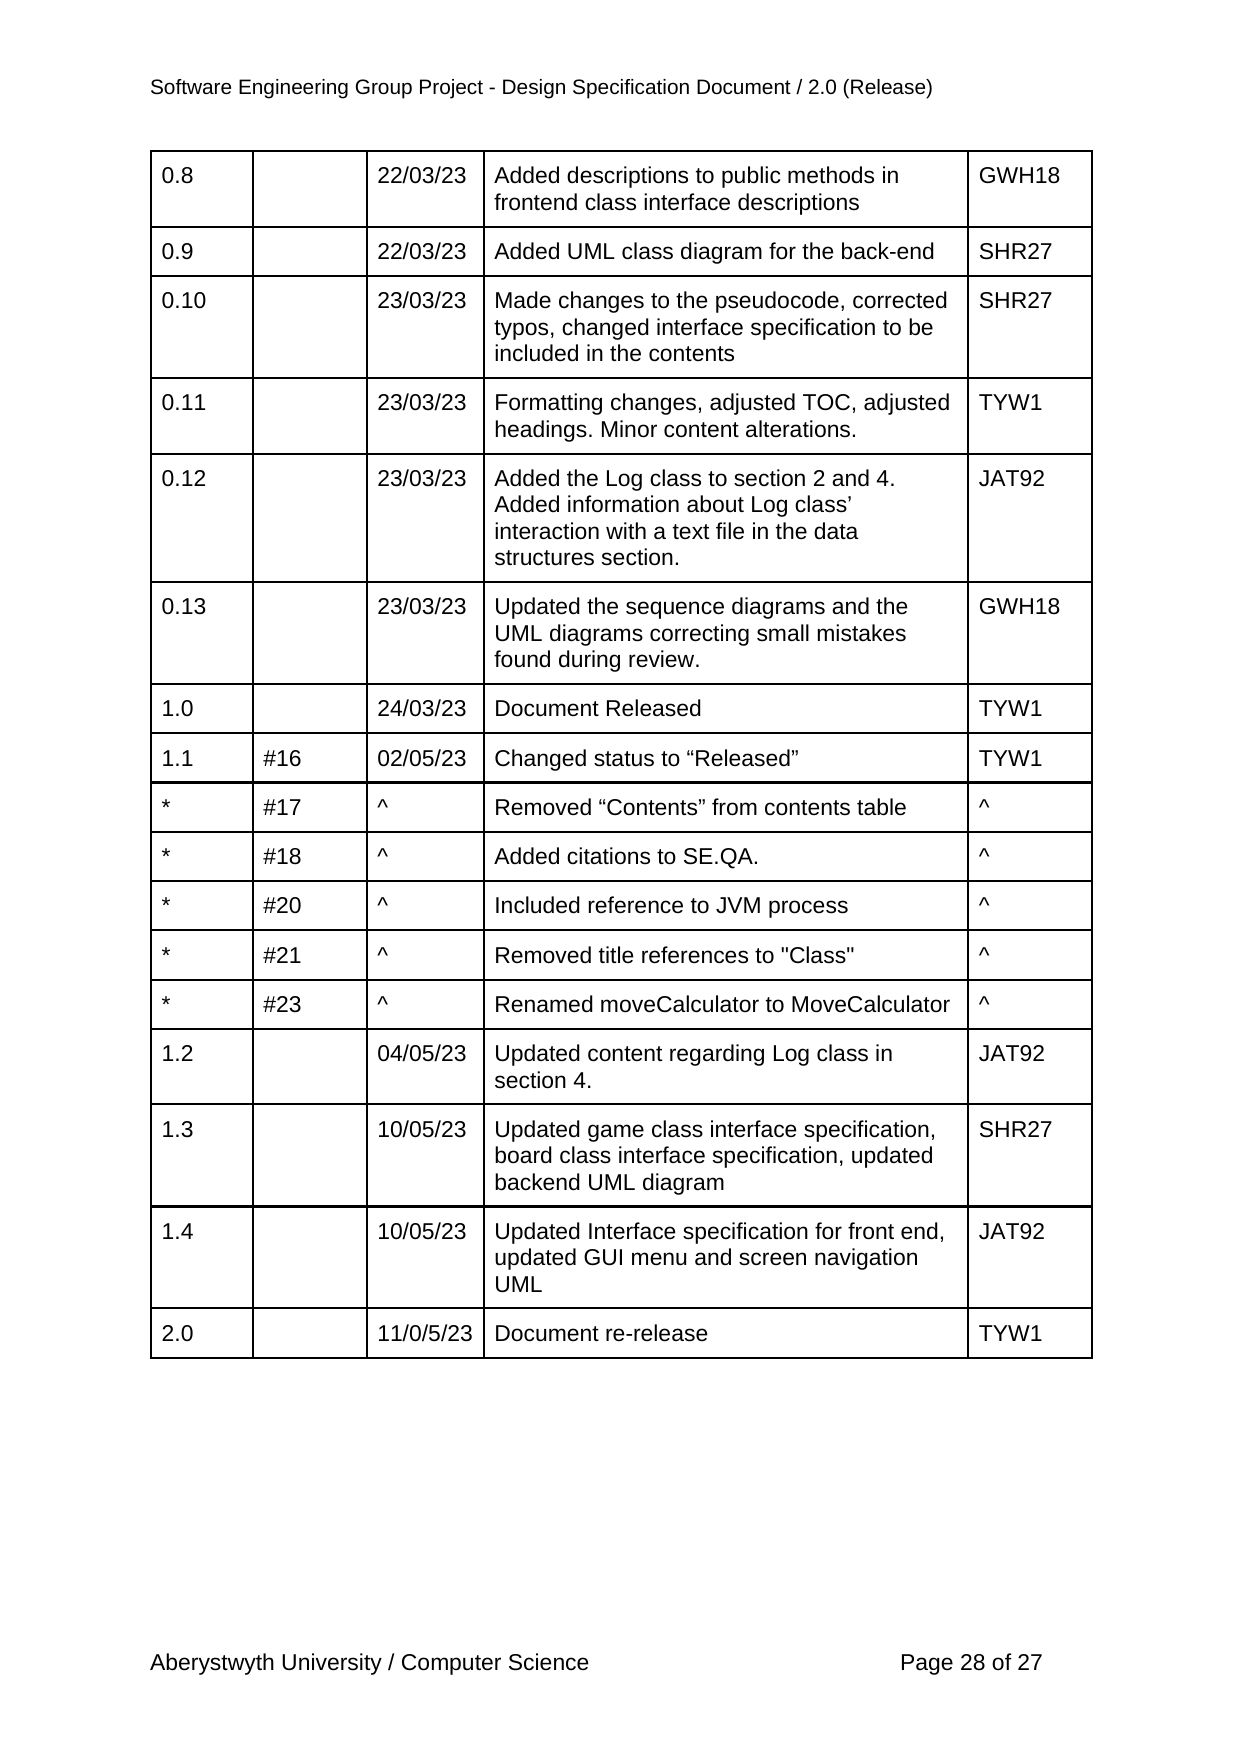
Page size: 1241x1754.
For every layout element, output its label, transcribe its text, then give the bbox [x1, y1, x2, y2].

table_cell ^ [368, 981, 483, 1028]
table_cell 02/05/23 [368, 734, 483, 781]
table_cell ^ [969, 882, 1091, 929]
table_cell 0.13 [152, 583, 252, 683]
table_cell [254, 1309, 366, 1357]
table_cell 10/05/23 [368, 1208, 483, 1307]
table_cell ^ [969, 931, 1091, 978]
table_cell TYW1 [969, 1309, 1091, 1357]
table_cell #20 [254, 882, 366, 929]
table_cell 1.0 [152, 685, 252, 732]
table_cell JAT92 [969, 1030, 1091, 1103]
table_cell 2.0 [152, 1309, 252, 1357]
table_cell SHR27 [969, 1105, 1091, 1205]
table_cell 24/03/23 [368, 685, 483, 732]
table_cell * [152, 784, 252, 831]
table_cell ^ [368, 784, 483, 831]
table_cell * [152, 833, 252, 880]
table_cell #17 [254, 784, 366, 831]
table_cell #16 [254, 734, 366, 781]
table_cell 23/03/23 [368, 277, 483, 377]
table_cell 10/05/23 [368, 1105, 483, 1205]
table_cell * [152, 931, 252, 978]
table_cell Added the Log class to section 2 and 4. Added information about Log class’ interaction with a text file in the data structures section. [485, 455, 967, 581]
table_cell ^ [969, 833, 1091, 880]
table_cell 0.8 [152, 152, 252, 226]
table_cell Formatting changes, adjusted TOC, adjusted headings. Minor content alterations. [485, 379, 967, 452]
table_cell Made changes to the pseudocode, corrected typos, changed interface specification to be included in the contents [485, 277, 967, 377]
table_cell ^ [969, 784, 1091, 831]
table_cell [254, 455, 366, 581]
table_cell ^ [969, 981, 1091, 1028]
table_cell 0.9 [152, 228, 252, 275]
table_cell Updated the sequence diagrams and the UML diagrams correcting small mistakes found during review. [485, 583, 967, 683]
table_cell 1.1 [152, 734, 252, 781]
table_cell Added descriptions to public methods in frontend class interface descriptions [485, 152, 967, 226]
table_cell SHR27 [969, 277, 1091, 377]
table_cell JAT92 [969, 455, 1091, 581]
table_cell Updated content regarding Log class in section 4. [485, 1030, 967, 1103]
table_cell [254, 1105, 366, 1205]
table_cell Included reference to JVM process [485, 882, 967, 929]
table_cell [254, 277, 366, 377]
table_cell * [152, 981, 252, 1028]
table_cell #18 [254, 833, 366, 880]
table_cell [254, 228, 366, 275]
table_cell 1.4 [152, 1208, 252, 1307]
table_cell Changed status to “Released” [485, 734, 967, 781]
table_cell GWH18 [969, 583, 1091, 683]
table_cell 04/05/23 [368, 1030, 483, 1103]
table_cell ^ [368, 882, 483, 929]
table_cell Added citations to SE.QA. [485, 833, 967, 880]
table_cell #21 [254, 931, 366, 978]
table_cell 11/0/5/23 [368, 1309, 483, 1357]
table_cell ^ [368, 833, 483, 880]
table_cell TYW1 [969, 734, 1091, 781]
table_cell GWH18 [969, 152, 1091, 226]
table_cell 23/03/23 [368, 379, 483, 452]
table_cell 1.3 [152, 1105, 252, 1205]
table_cell Removed title references to "Class" [485, 931, 967, 978]
table_cell Document re-release [485, 1309, 967, 1357]
table_cell [254, 1030, 366, 1103]
table_cell [254, 379, 366, 452]
table_cell [254, 583, 366, 683]
table_cell [254, 685, 366, 732]
table_cell 0.12 [152, 455, 252, 581]
table_cell 0.11 [152, 379, 252, 452]
table_cell Renamed moveCalculator to MoveCalculator [485, 981, 967, 1028]
table_cell * [152, 882, 252, 929]
table_cell #23 [254, 981, 366, 1028]
table_cell 22/03/23 [368, 152, 483, 226]
table_cell 1.2 [152, 1030, 252, 1103]
table_cell ^ [368, 931, 483, 978]
table_cell Updated Interface specification for front end, updated GUI menu and screen navigation UML [485, 1208, 967, 1307]
table_cell Removed “Contents” from contents table [485, 784, 967, 831]
table_cell 23/03/23 [368, 455, 483, 581]
table_cell 0.10 [152, 277, 252, 377]
table_cell TYW1 [969, 685, 1091, 732]
table_cell [254, 1208, 366, 1307]
table_cell [254, 152, 366, 226]
table_cell JAT92 [969, 1208, 1091, 1307]
table_cell Document Released [485, 685, 967, 732]
table_cell 22/03/23 [368, 228, 483, 275]
table_cell Updated game class interface specification, board class interface specification, updated backend UML diagram [485, 1105, 967, 1205]
table_cell SHR27 [969, 228, 1091, 275]
table_cell 23/03/23 [368, 583, 483, 683]
table_cell TYW1 [969, 379, 1091, 452]
table_cell Added UML class diagram for the back-end [485, 228, 967, 275]
